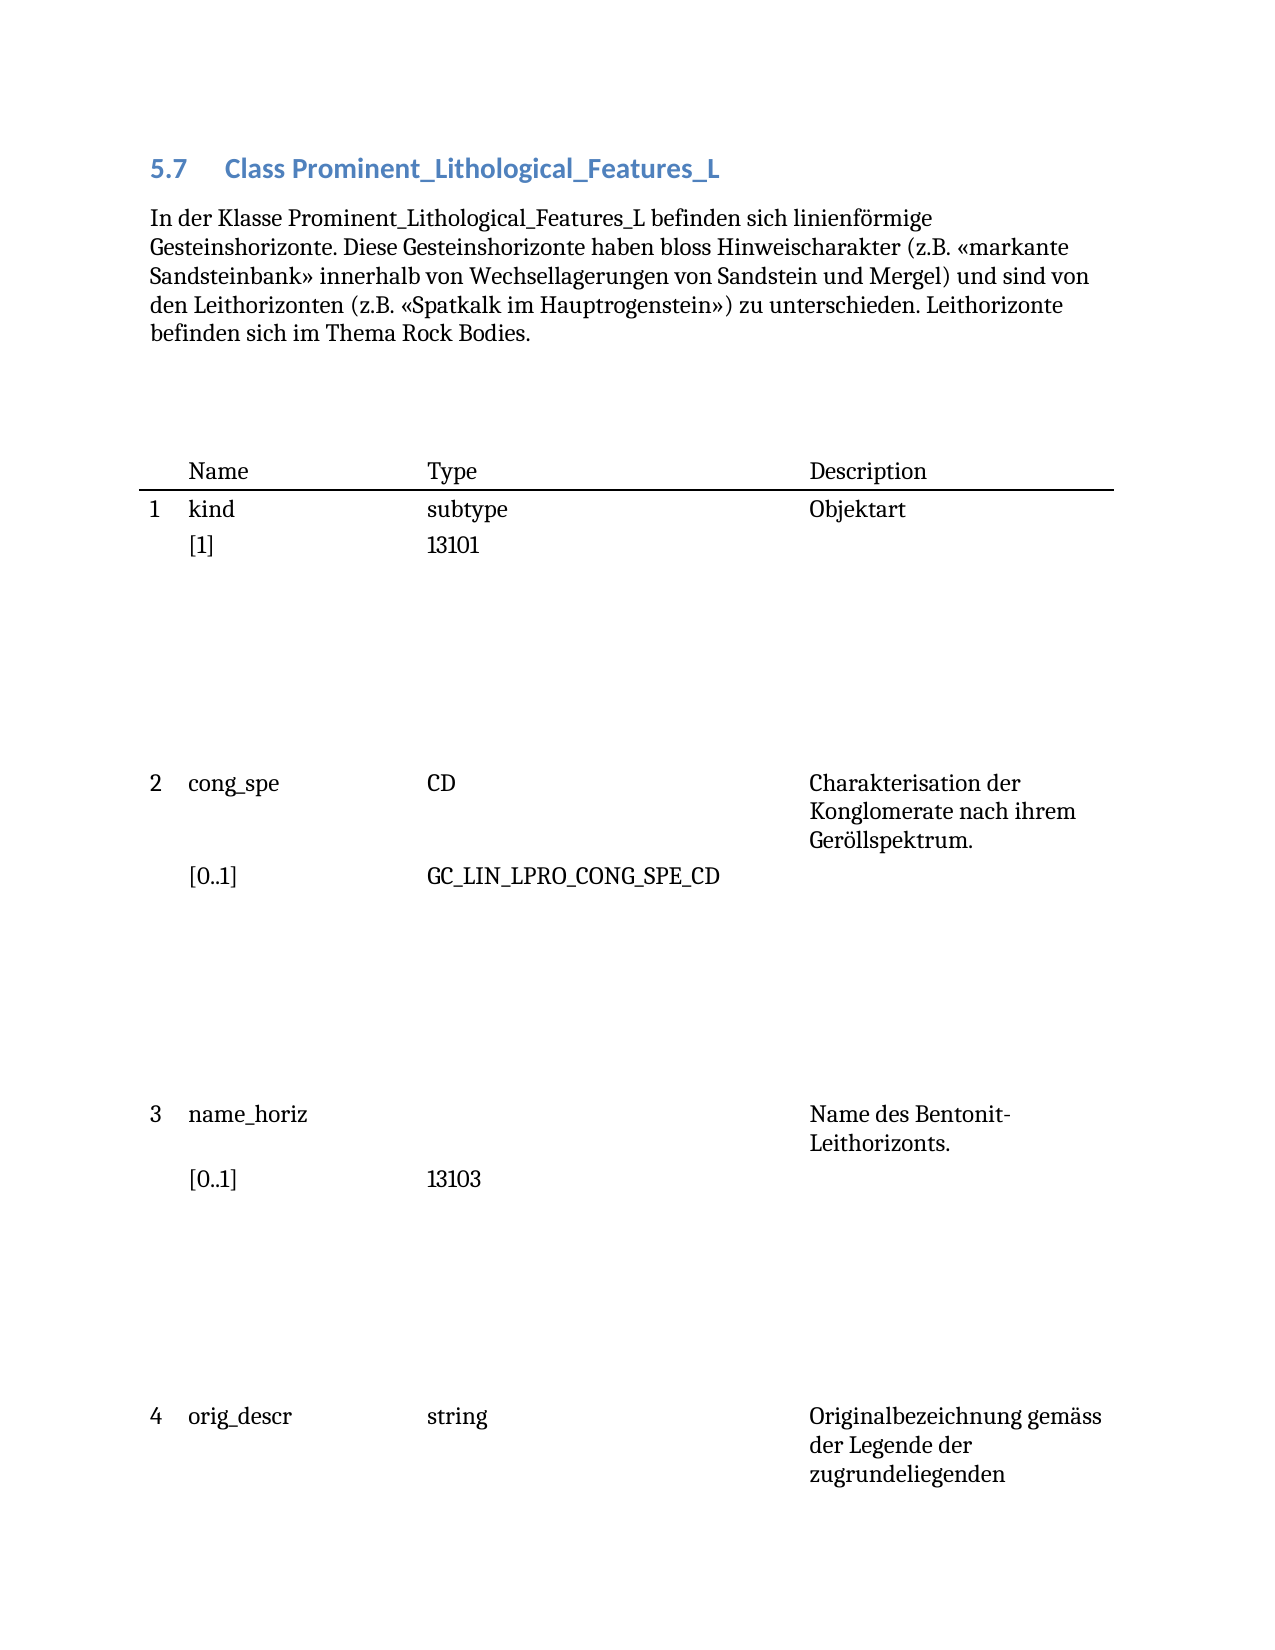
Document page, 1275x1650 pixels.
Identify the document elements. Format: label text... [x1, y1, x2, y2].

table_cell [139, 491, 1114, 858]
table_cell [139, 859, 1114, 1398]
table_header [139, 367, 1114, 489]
subtitle 5.7 Class Prominent_Lithological_Features_L [150, 150, 1125, 186]
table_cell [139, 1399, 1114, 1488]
text In der Klasse Prominent_Lithological_Features_L befinden sich linienförmige Gesteinshorizonte. Diese Gesteinshorizonte haben bloss Hinweischarakter (z.B. «markante Sandsteinbank» innerhalb von Wechsellagerungen von Sandstein und Mergel) und sind von den Leithorizonten (z.B. «Spatkalk im Hauptrogenstein») zu unterschieden. Leithorizonte befinden sich im Thema Rock Bodies. [150, 204, 1125, 348]
